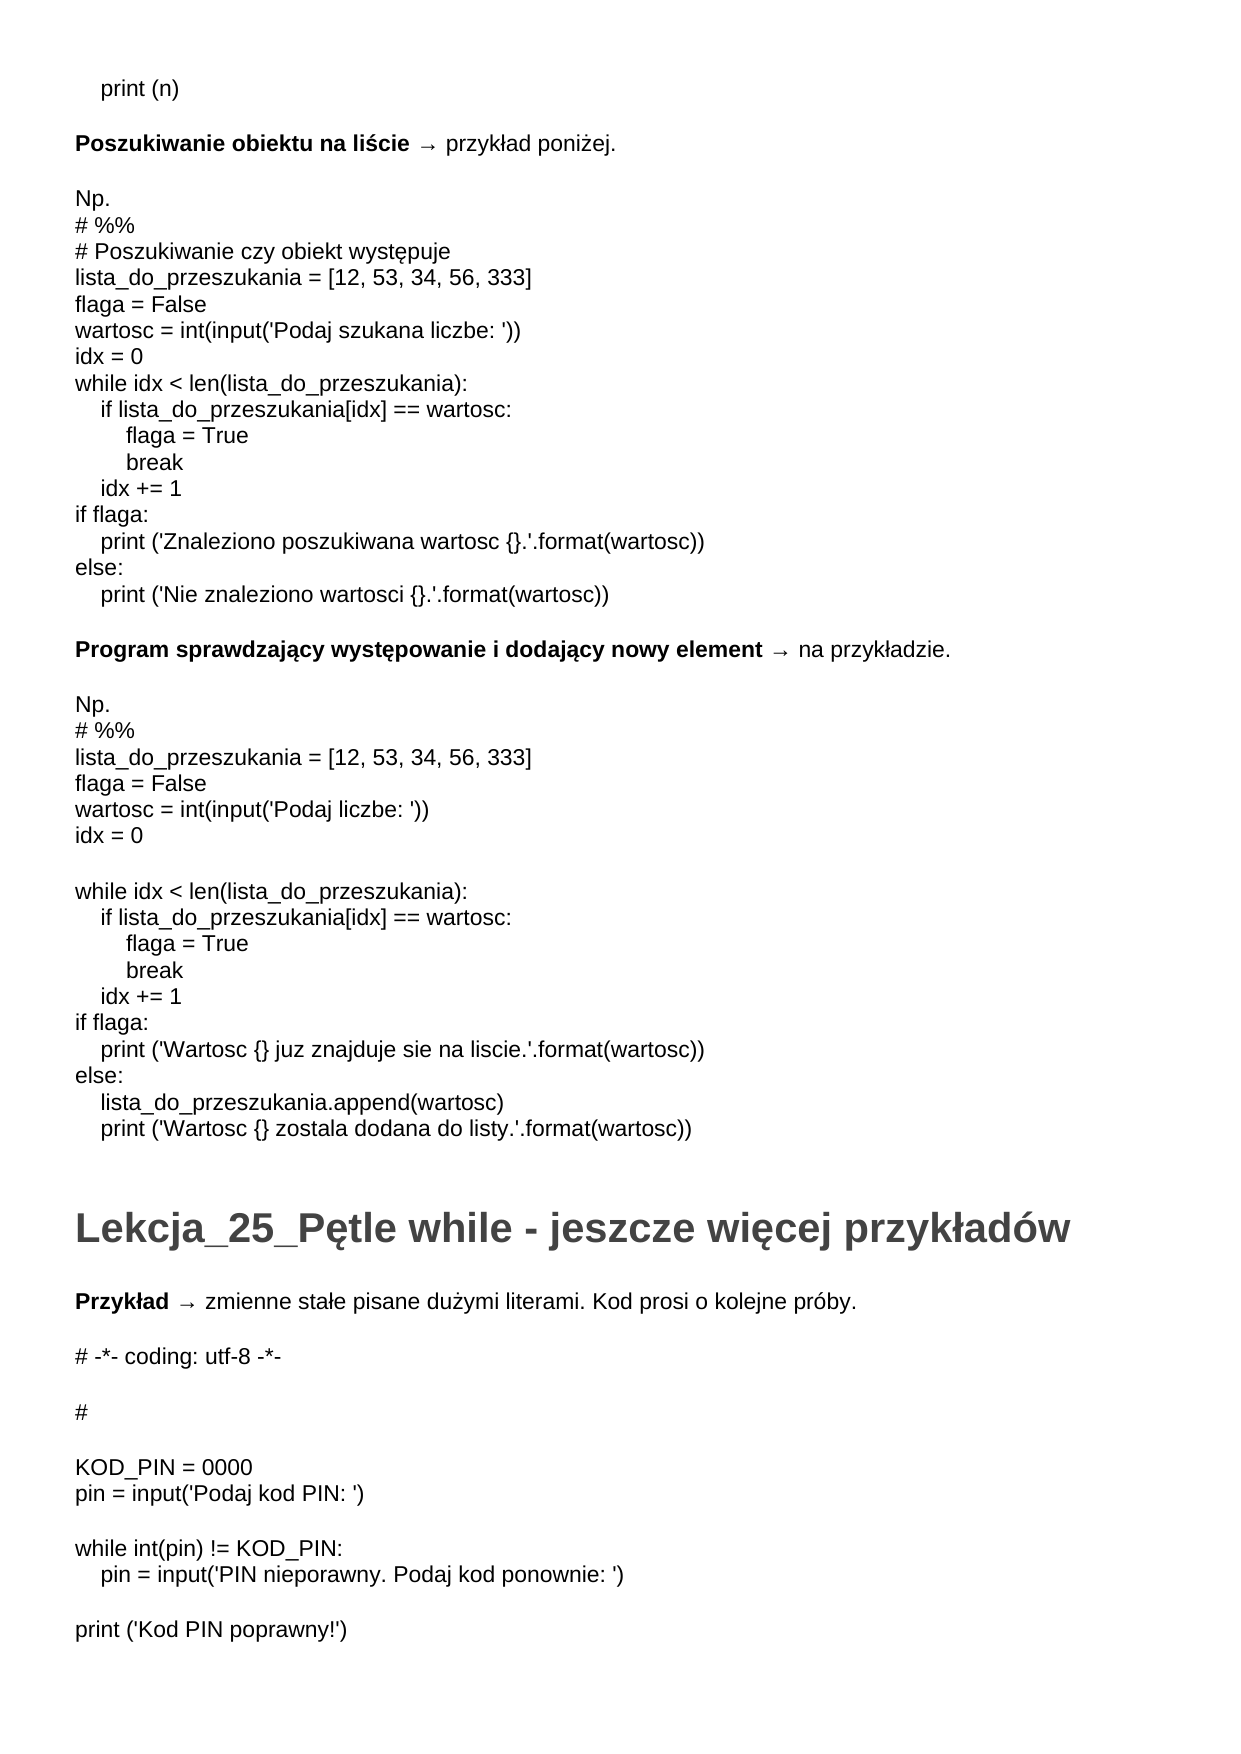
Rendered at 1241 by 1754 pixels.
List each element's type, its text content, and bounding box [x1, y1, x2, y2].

text while idx < len(lista_do_przeszukania): [75, 878, 1165, 904]
text lista_do_przeszukania.append(wartosc) [75, 1088, 1165, 1115]
text idx += 1 [75, 983, 1165, 1009]
text # [75, 1398, 1165, 1425]
text # Poszukiwanie czy obiekt występuje [75, 238, 1165, 264]
text wartosc = int(input('Podaj liczbe: ')) [75, 796, 1165, 822]
text Program sprawdzający występowanie i dodający nowy element → na przykładzie. [75, 636, 1165, 662]
text Przykład → zmienne stałe pisane dużymi literami. Kod prosi o kolejne próby. [75, 1288, 1165, 1314]
text KOD_PIN = 0000 [75, 1453, 1165, 1480]
text idx = 0 [75, 343, 1165, 370]
text # %% [75, 212, 1165, 238]
text flaga = False [75, 770, 1165, 796]
text pin = input('PIN nieporawny. Podaj kod ponownie: ') [75, 1561, 1165, 1588]
text print ('Nie znaleziono wartosci {}.'.format(wartosc)) [75, 581, 1165, 607]
text lista_do_przeszukania = [12, 53, 34, 56, 333] [75, 743, 1165, 770]
text else: [75, 554, 1165, 581]
text idx = 0 [75, 822, 1165, 849]
text # -*- coding: utf-8 -*- [75, 1343, 1165, 1370]
text idx += 1 [75, 475, 1165, 501]
text while idx < len(lista_do_przeszukania): [75, 370, 1165, 396]
text while int(pin) != KOD_PIN: [75, 1535, 1165, 1561]
text print ('Kod PIN poprawny!') [75, 1616, 1165, 1643]
text flaga = False [75, 291, 1165, 317]
text # %% [75, 717, 1165, 743]
text Np. [75, 691, 1165, 717]
text wartosc = int(input('Podaj szukana liczbe: ')) [75, 317, 1165, 343]
text print ('Wartosc {} zostala dodana do listy.'.format(wartosc)) [75, 1115, 1165, 1141]
text Poszukiwanie obiektu na liście → przykład poniżej. [75, 130, 1165, 156]
text else: [75, 1062, 1165, 1088]
text print (n) [75, 75, 1165, 101]
text flaga = True [75, 930, 1165, 957]
text Np. [75, 185, 1165, 212]
text if flaga: [75, 1009, 1165, 1036]
text if lista_do_przeszukania[idx] == wartosc: [75, 396, 1165, 422]
text break [75, 449, 1165, 475]
text break [75, 957, 1165, 983]
text Lekcja_25_Pętle while - jeszcze więcej przykładów [75, 1203, 1165, 1251]
text print ('Znaleziono poszukiwana wartosc {}.'.format(wartosc)) [75, 528, 1165, 554]
text lista_do_przeszukania = [12, 53, 34, 56, 333] [75, 264, 1165, 291]
text if flaga: [75, 501, 1165, 528]
text pin = input('Podaj kod PIN: ') [75, 1480, 1165, 1506]
text print ('Wartosc {} juz znajduje sie na liscie.'.format(wartosc)) [75, 1036, 1165, 1062]
text flaga = True [75, 422, 1165, 449]
text if lista_do_przeszukania[idx] == wartosc: [75, 904, 1165, 930]
